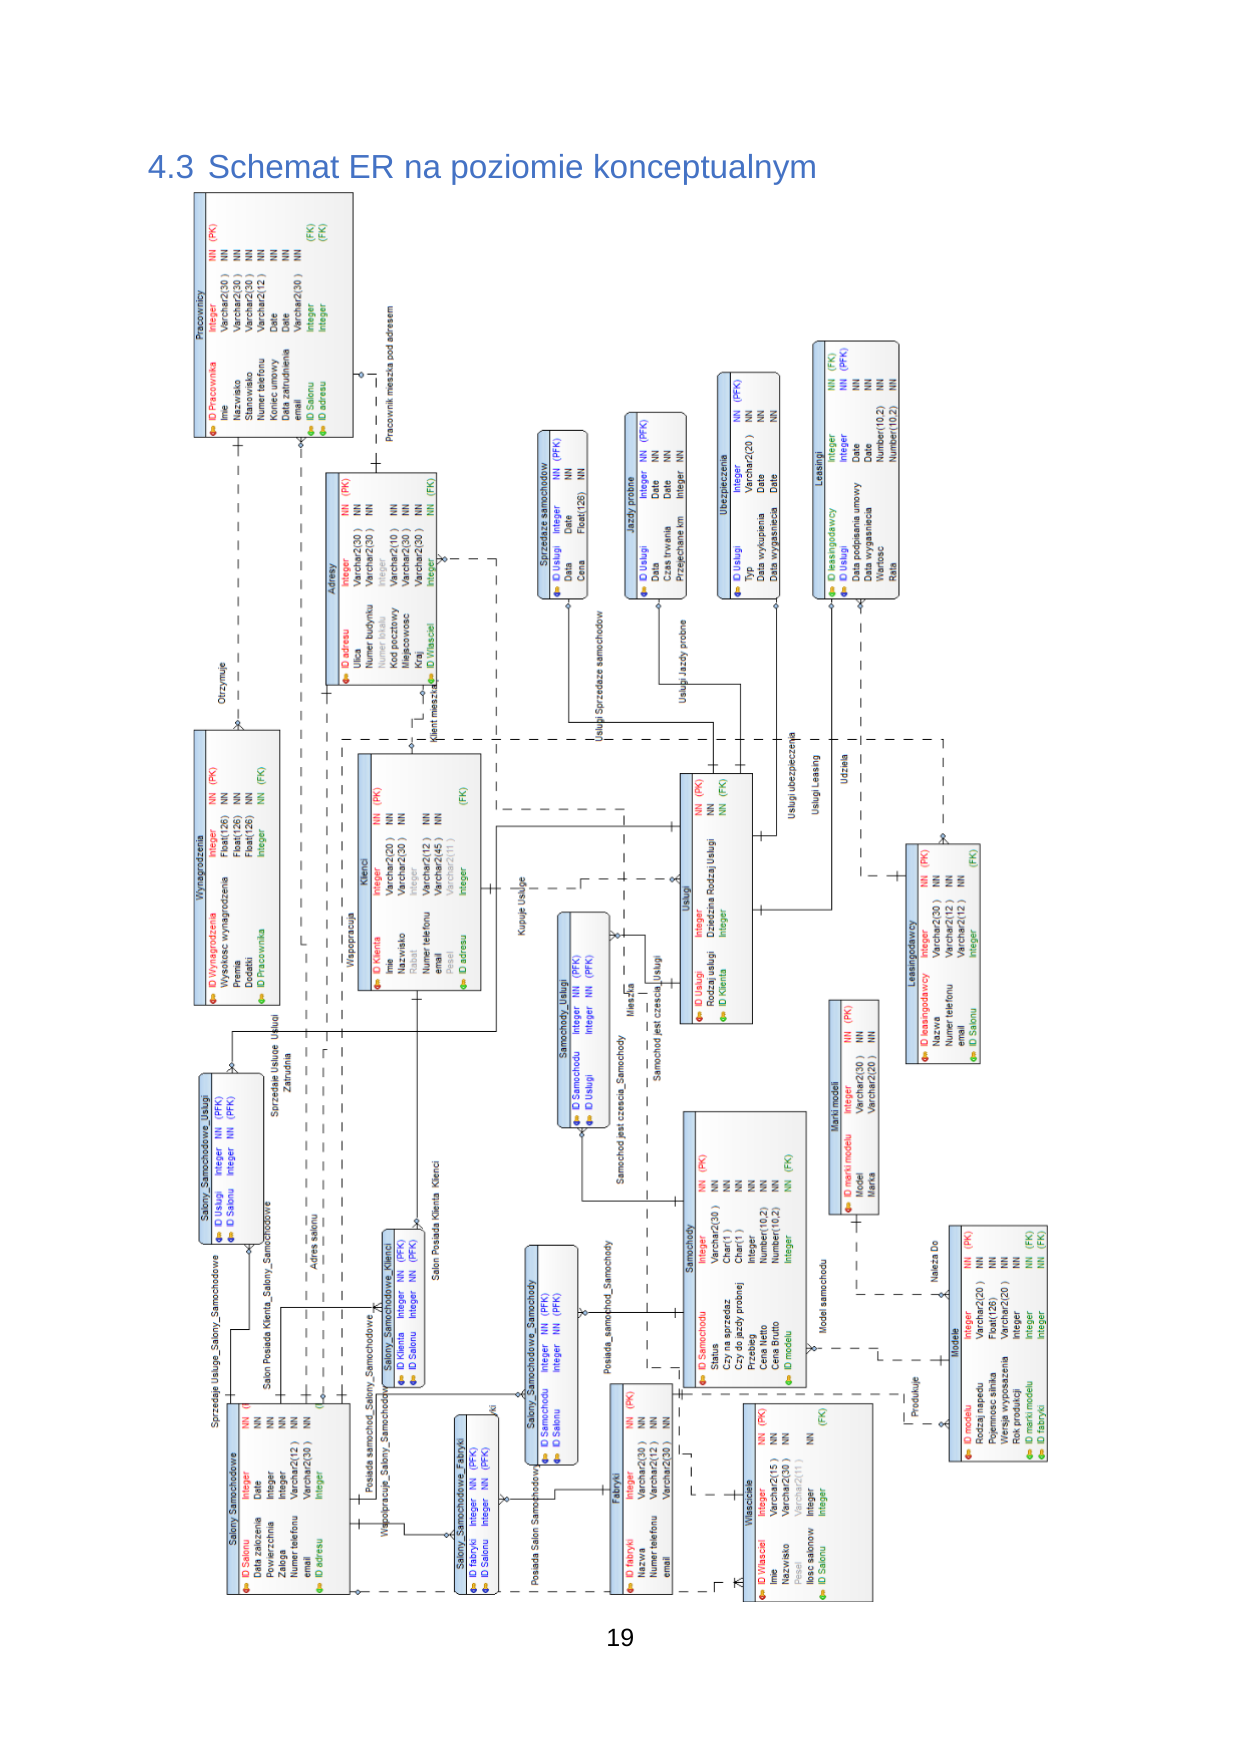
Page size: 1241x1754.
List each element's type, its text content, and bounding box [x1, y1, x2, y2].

subtitle Schemat ER na poziomie konceptualnym [148, 148, 1093, 186]
picture [195, 193, 1048, 1600]
